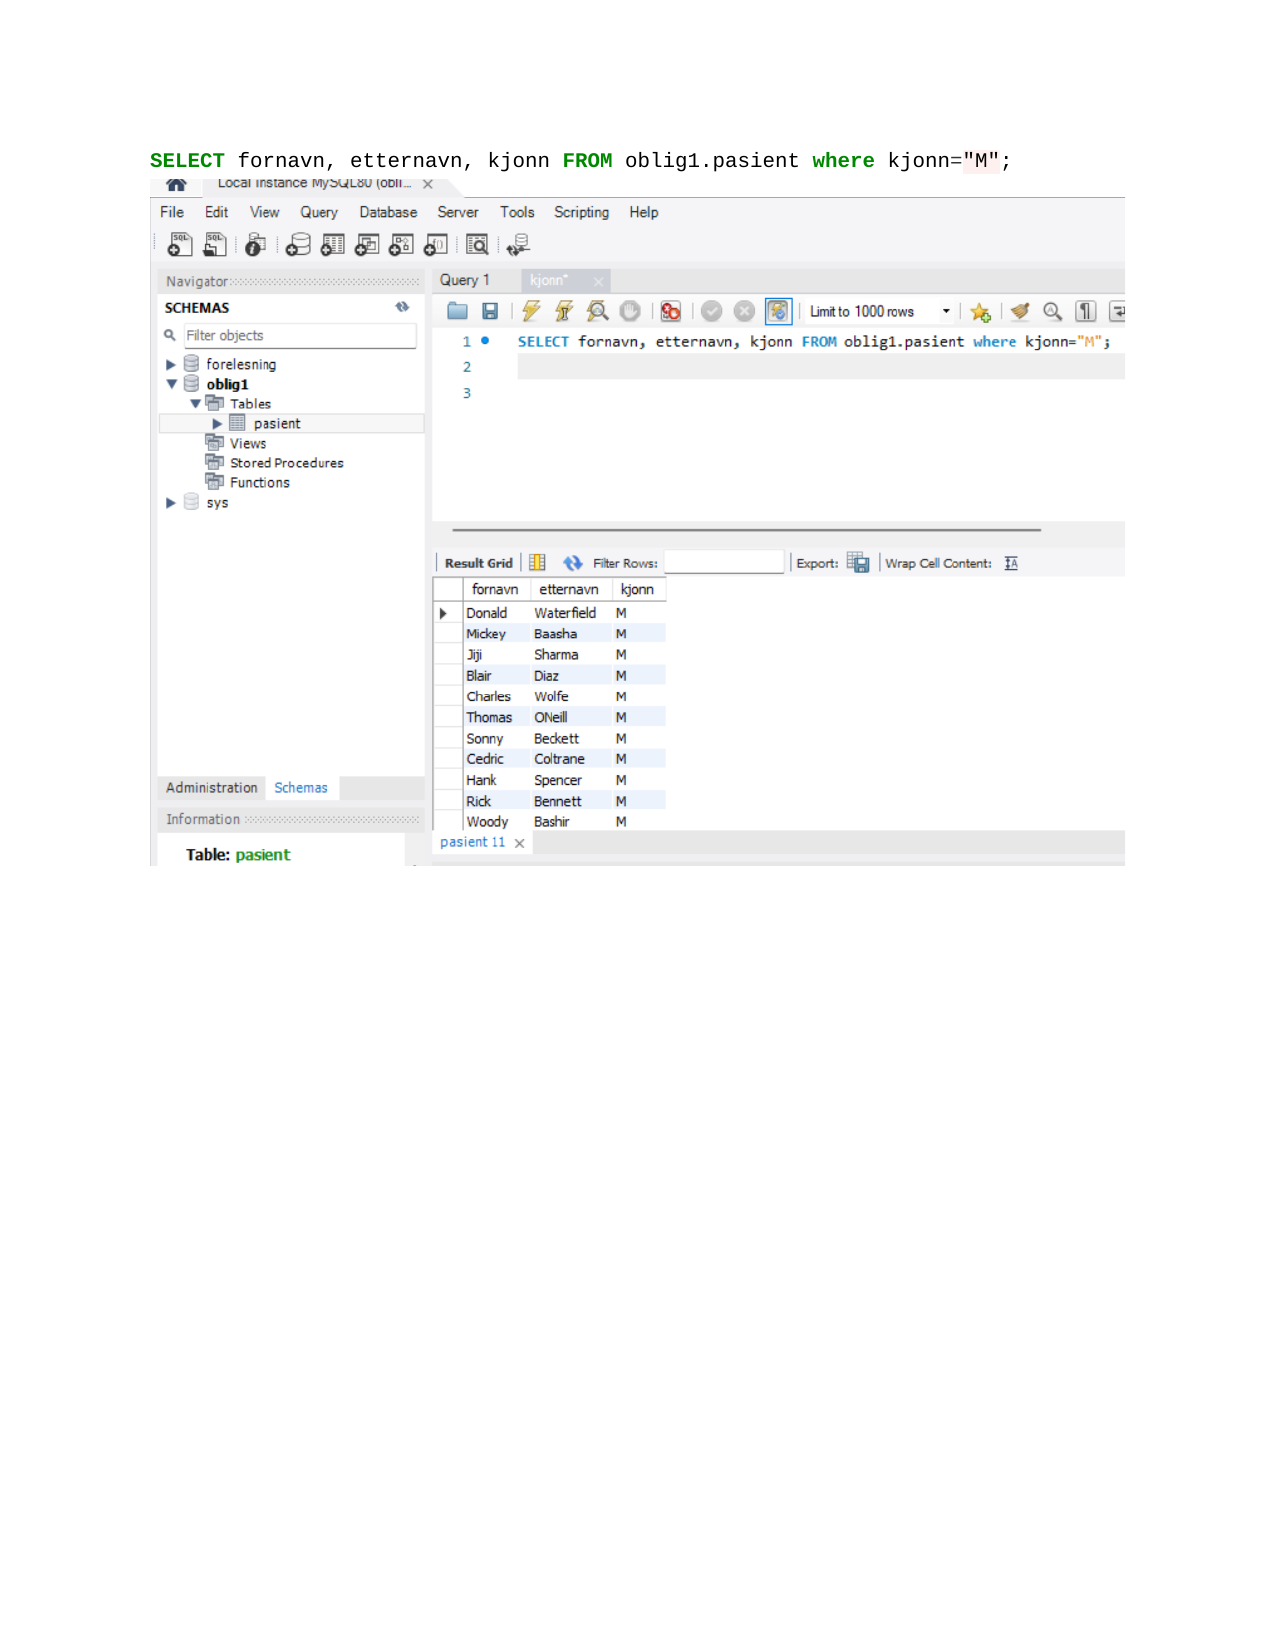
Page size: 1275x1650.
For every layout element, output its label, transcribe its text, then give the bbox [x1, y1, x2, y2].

picture [150, 179, 1125, 866]
text SELECT fornavn, etternavn, kjonn FROM oblig1.pasient where kjonn="M"; [150, 150, 963, 174]
